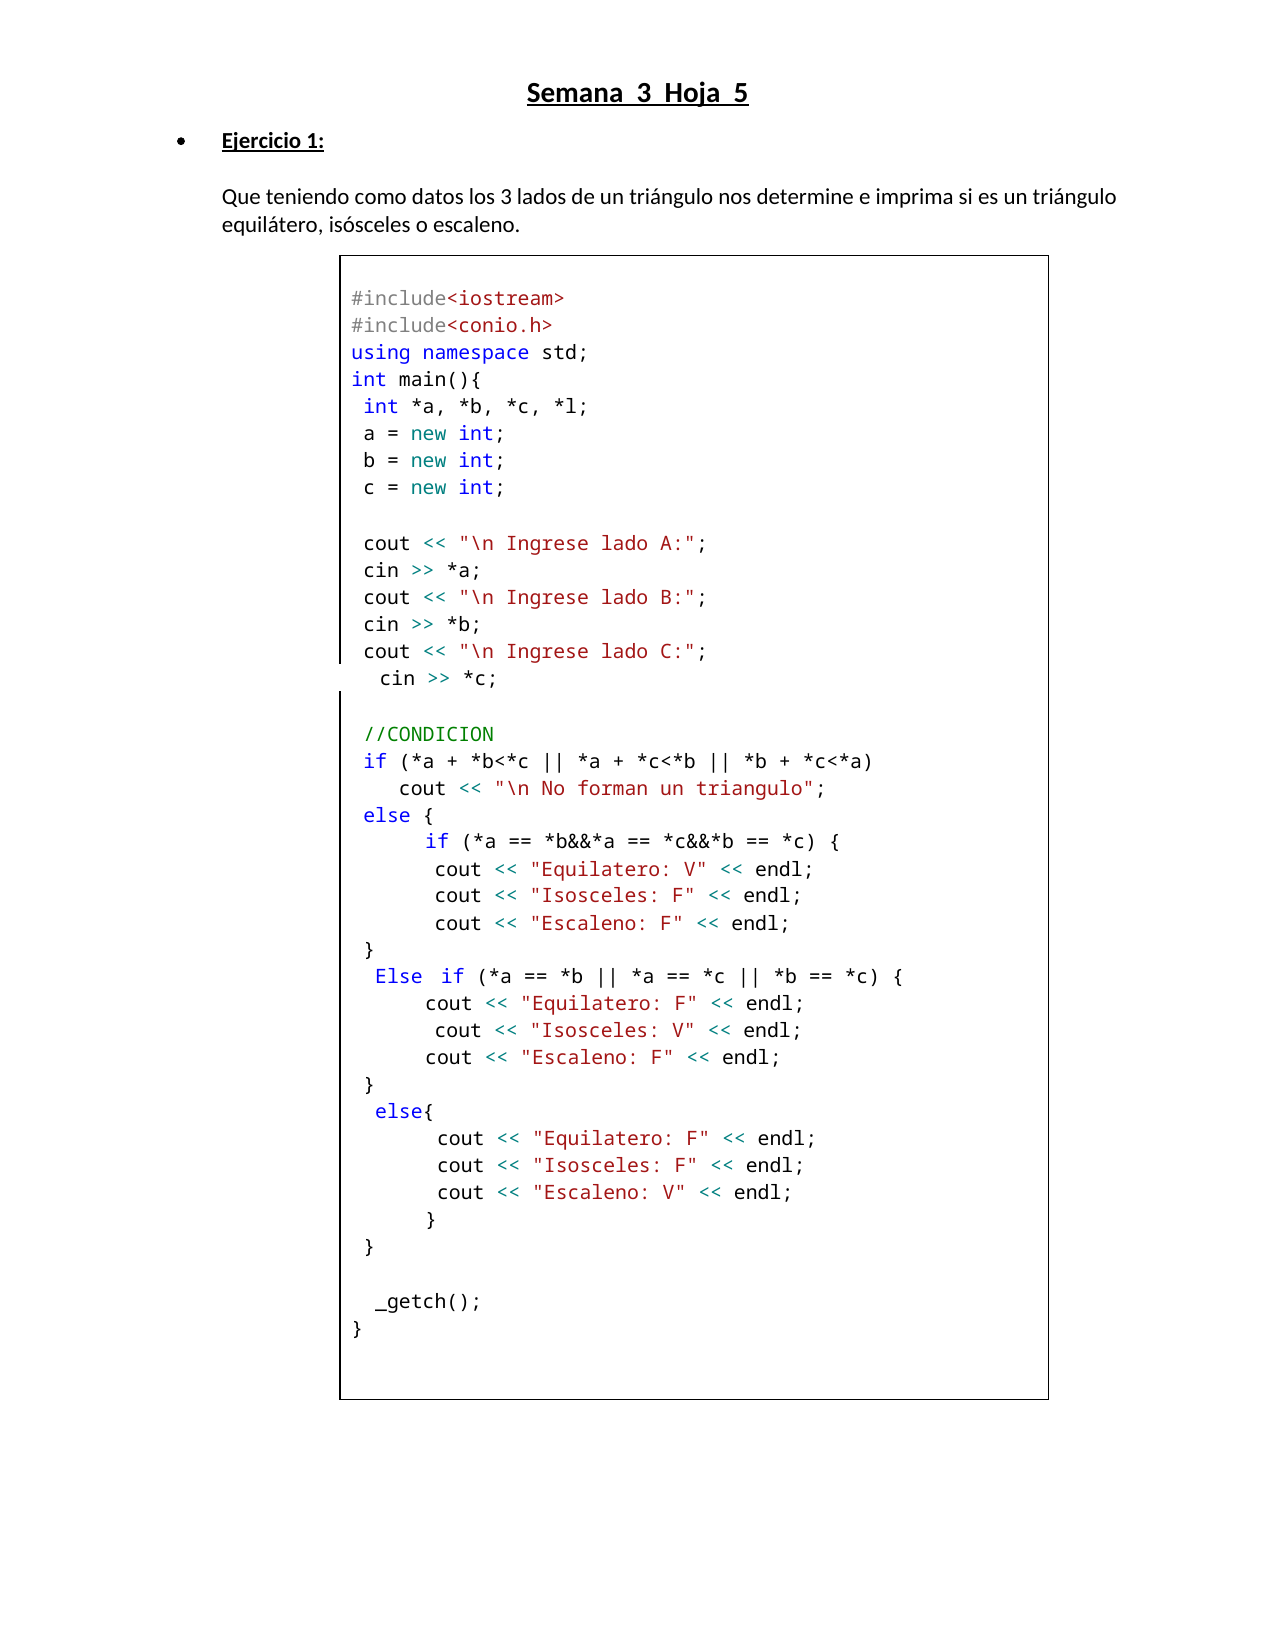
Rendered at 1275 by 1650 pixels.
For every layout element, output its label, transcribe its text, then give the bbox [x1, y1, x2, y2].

list Ejercicio 1: [177, 126, 1122, 154]
text Que teniendo como datos los 3 lados de un triángulo nos determine e imprima si es un triángulo equilátero, isósceles o escaleno. [222, 182, 1122, 238]
table_header #include<iostream> #include<conio.h> using namespace std; int main(){ int *a, *b, *c, *l; a = new int; b = new int; c = new int; cout << "\n Ingrese lado A:"; cin >> *a; cout << "\n Ingrese lado B:"; cin >> *b; cout << "\n Ingrese lado C:"; cin >> *c; //CONDICION if (*a + *b<*c || *a + *c<*b || *b + *c<*a) cout << "\n No forman un triangulo"; else { if (*a == *b&&*a == *c&&*b == *c) { cout << "Equilatero: V" << endl; cout << "Isosceles: F" << endl; cout << "Escaleno: F" << endl; } Else if (*a == *b || *a == *c || *b == *c) { cout << "Equilatero: F" << endl; cout << "Isosceles: V" << endl; cout << "Escaleno: F" << endl; } else{ cout << "Equilatero: F" << endl; cout << "Isosceles: F" << endl; cout << "Escaleno: V" << endl; } } _getch(); } [341, 256, 1048, 1399]
text Semana 3 Hoja 5 [133, 74, 1098, 109]
